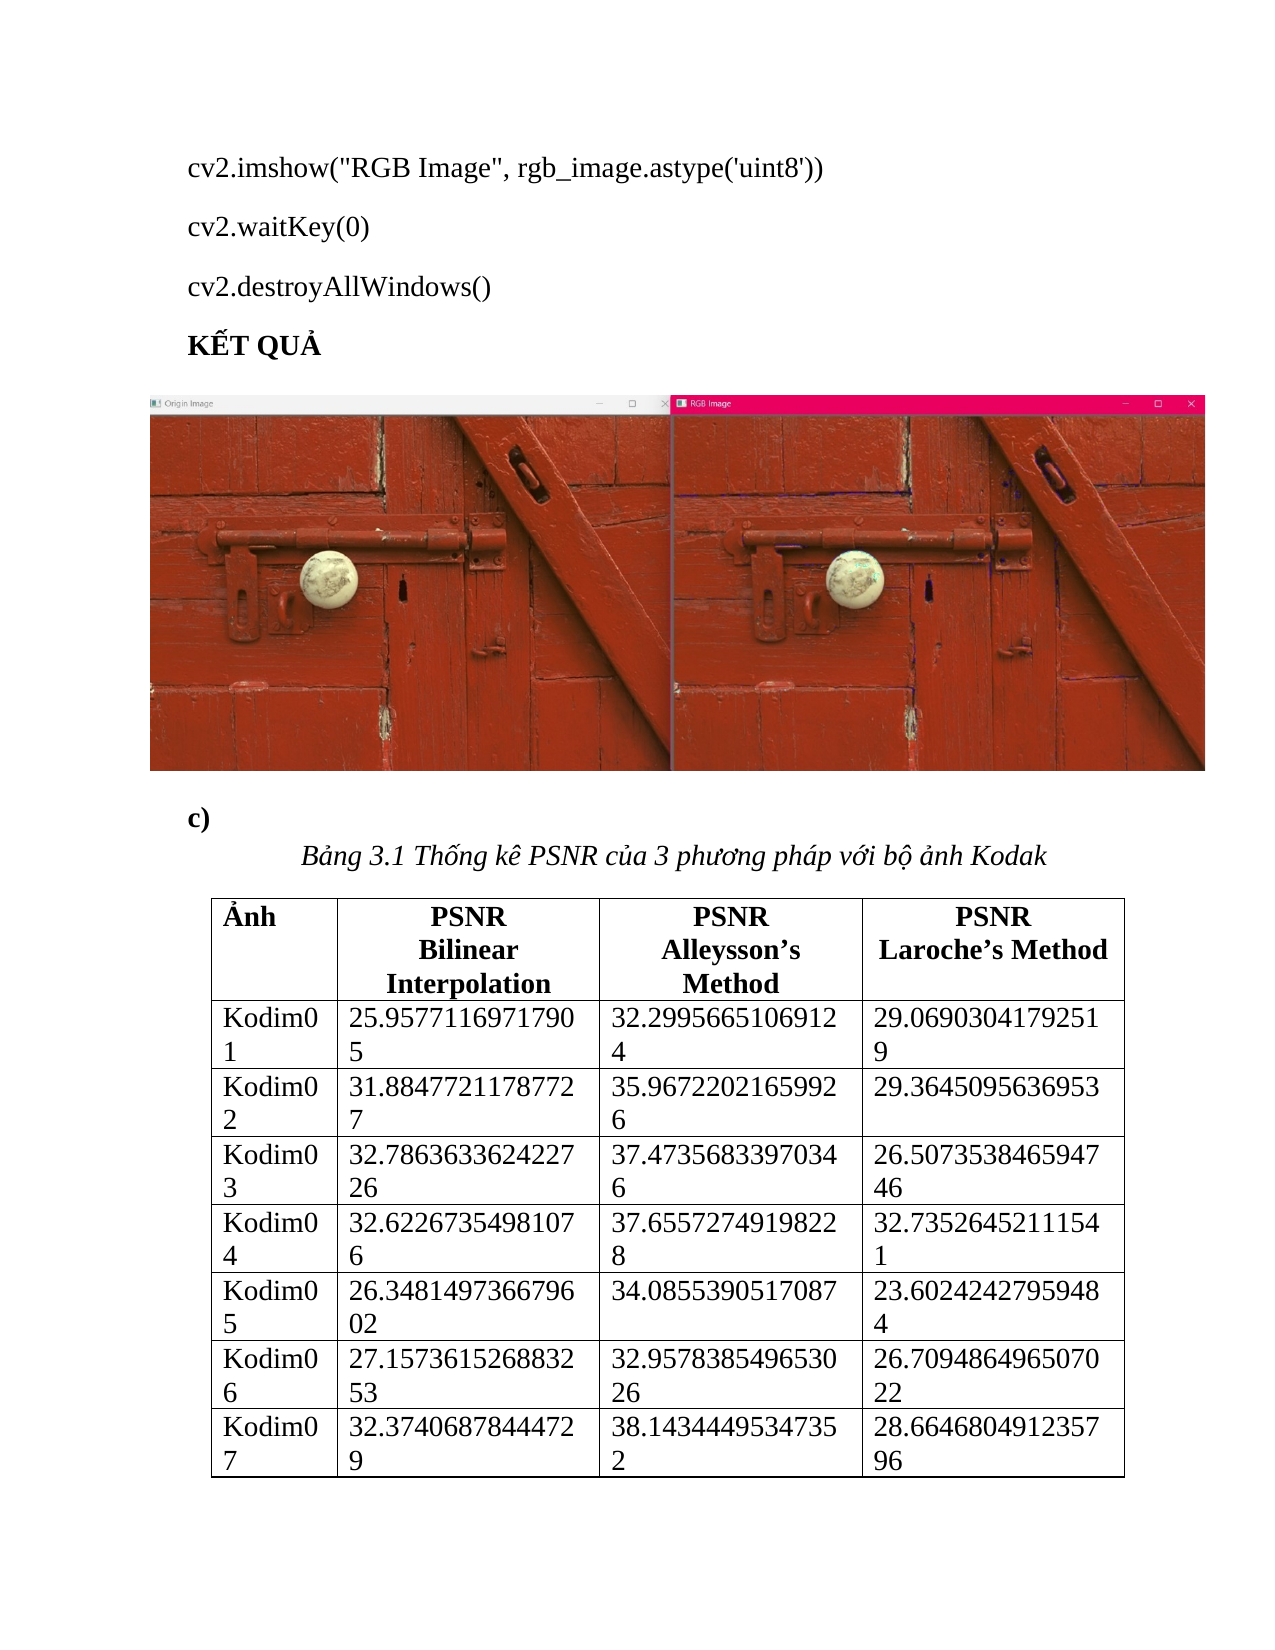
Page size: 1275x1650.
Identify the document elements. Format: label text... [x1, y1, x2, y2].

table_header PSNR Laroche’s Method [863, 899, 1124, 999]
table_cell 32.37406878444729 [338, 1409, 599, 1476]
table_cell 25.95771169717905 [338, 1001, 599, 1068]
table_cell 32.29956651069124 [600, 1001, 862, 1068]
text cv2.imshow("RGB Image", rgb_image.astype('uint8')) [187, 150, 1125, 183]
table_cell Kodim03 [212, 1137, 337, 1204]
table_cell 35.96722021659926 [600, 1069, 862, 1136]
table_cell 26.709486496507022 [863, 1341, 1124, 1408]
table_cell Kodim05 [212, 1273, 337, 1340]
text KẾT QUẢ [187, 328, 1125, 362]
table_cell 37.65572749198228 [600, 1205, 862, 1272]
table_cell Kodim06 [212, 1341, 337, 1408]
table_cell 31.88477211787727 [338, 1069, 599, 1136]
text cv2.destroyAllWindows() [187, 269, 1125, 302]
table_cell Kodim02 [212, 1069, 337, 1136]
table_cell 28.664680491235796 [863, 1409, 1124, 1476]
table_header PSNR Bilinear Interpolation [338, 899, 599, 999]
table_cell 38.14344495347352 [600, 1409, 862, 1476]
table_cell 26.507353846594746 [863, 1137, 1124, 1204]
picture [150, 395, 1206, 771]
list Bảng 3.1 Thống kê PSNR của 3 phương pháp với bộ ảnh Kodak [225, 838, 1125, 872]
table_cell 32.786363362422726 [338, 1137, 599, 1204]
table_cell 29.06903041792519 [863, 1001, 1124, 1068]
table_cell 23.60242427959484 [863, 1273, 1124, 1340]
table_cell 26.348149736679602 [338, 1273, 599, 1340]
table_header PSNR Alleysson’s Method [600, 899, 862, 999]
table_cell 32.73526452111541 [863, 1205, 1124, 1272]
table_cell Kodim07 [212, 1409, 337, 1476]
table_cell Kodim04 [212, 1205, 337, 1272]
text cv2.waitKey(0) [187, 209, 1125, 243]
table_cell Kodim01 [212, 1001, 337, 1068]
table_cell 32.957838549653026 [600, 1341, 862, 1408]
table_cell 37.47356833970346 [600, 1137, 862, 1204]
table_cell 27.157361526883253 [338, 1341, 599, 1408]
table_header Ảnh [212, 899, 337, 999]
table_cell 29.3645095636953 [863, 1069, 1124, 1136]
table_cell 34.0855390517087 [600, 1273, 862, 1340]
table_cell 32.62267354981076 [338, 1205, 599, 1272]
